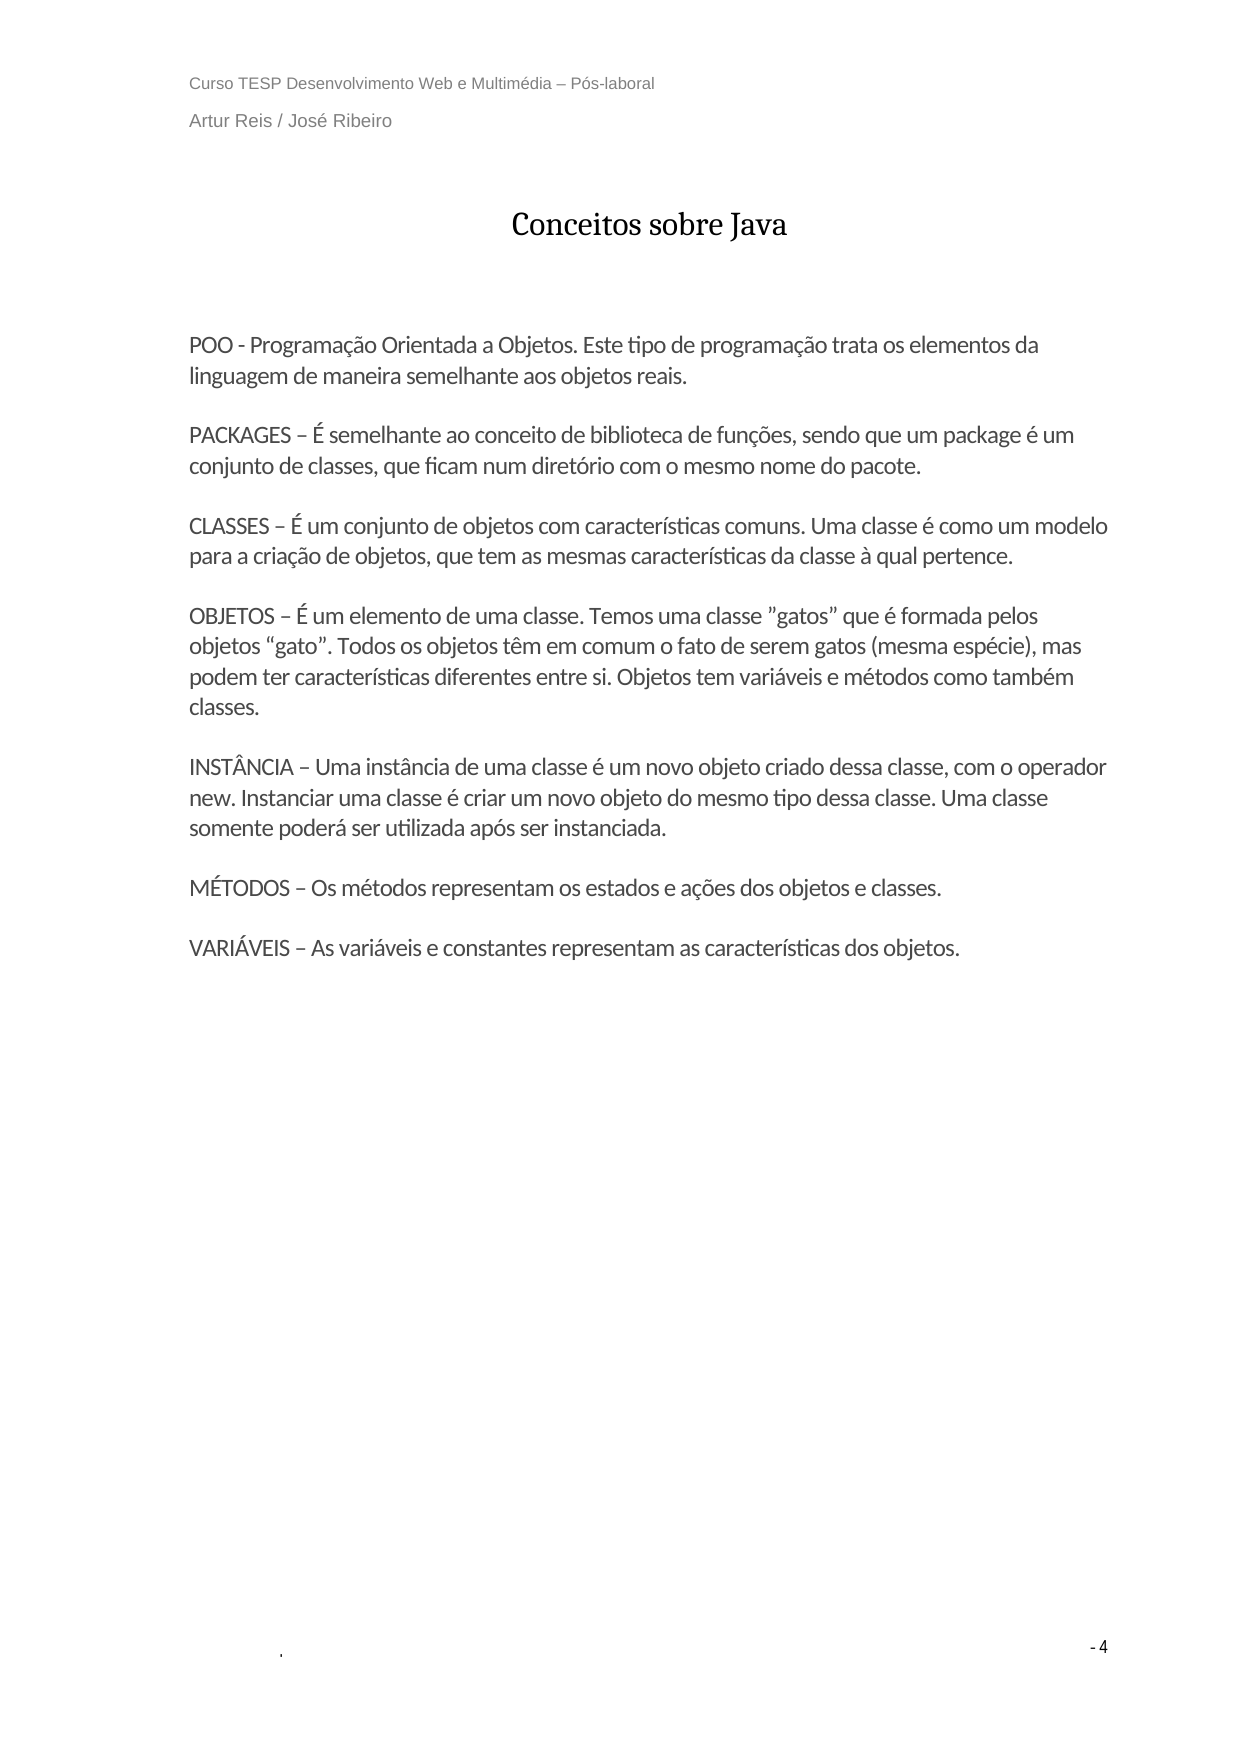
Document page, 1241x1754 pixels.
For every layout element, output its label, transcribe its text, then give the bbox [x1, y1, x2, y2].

subtitle Conceitos sobre Java [189, 206, 1110, 244]
text INSTÂNCIA – Uma instância de uma classe é um novo objeto criado dessa classe, com o operador new. Instanciar uma classe é criar um novo objeto do mesmo tipo dessa classe. Uma classe somente poderá ser utilizada após ser instanciada. [189, 751, 1110, 843]
text POO - Programação Orientada a Objetos. Este tipo de programação trata os elementos da linguagem de maneira semelhante aos objetos reais. [189, 329, 1110, 390]
text PACKAGES – É semelhante ao conceito de biblioteca de funções, sendo que um package é um conjunto de classes, que ficam num diretório com o mesmo nome do pacote. [189, 419, 1110, 481]
text OBJETOS – É um elemento de uma classe. Temos uma classe ”gatos” que é formada pelos objetos “gato”. Todos os objetos têm em comum o fato de serem gatos (mesma espécie), mas podem ter características diferentes entre si. Objetos tem variáveis e métodos como também classes. [189, 600, 1110, 722]
text CLASSES – É um conjunto de objetos com características comuns. Uma classe é como um modelo para a criação de objetos, que tem as mesmas características da classe à qual pertence. [189, 510, 1110, 571]
text VARIÁVEIS – As variáveis e constantes representam as características dos objetos. [189, 932, 1110, 962]
text MÉTODOS – Os métodos representam os estados e ações dos objetos e classes. [189, 872, 1110, 902]
